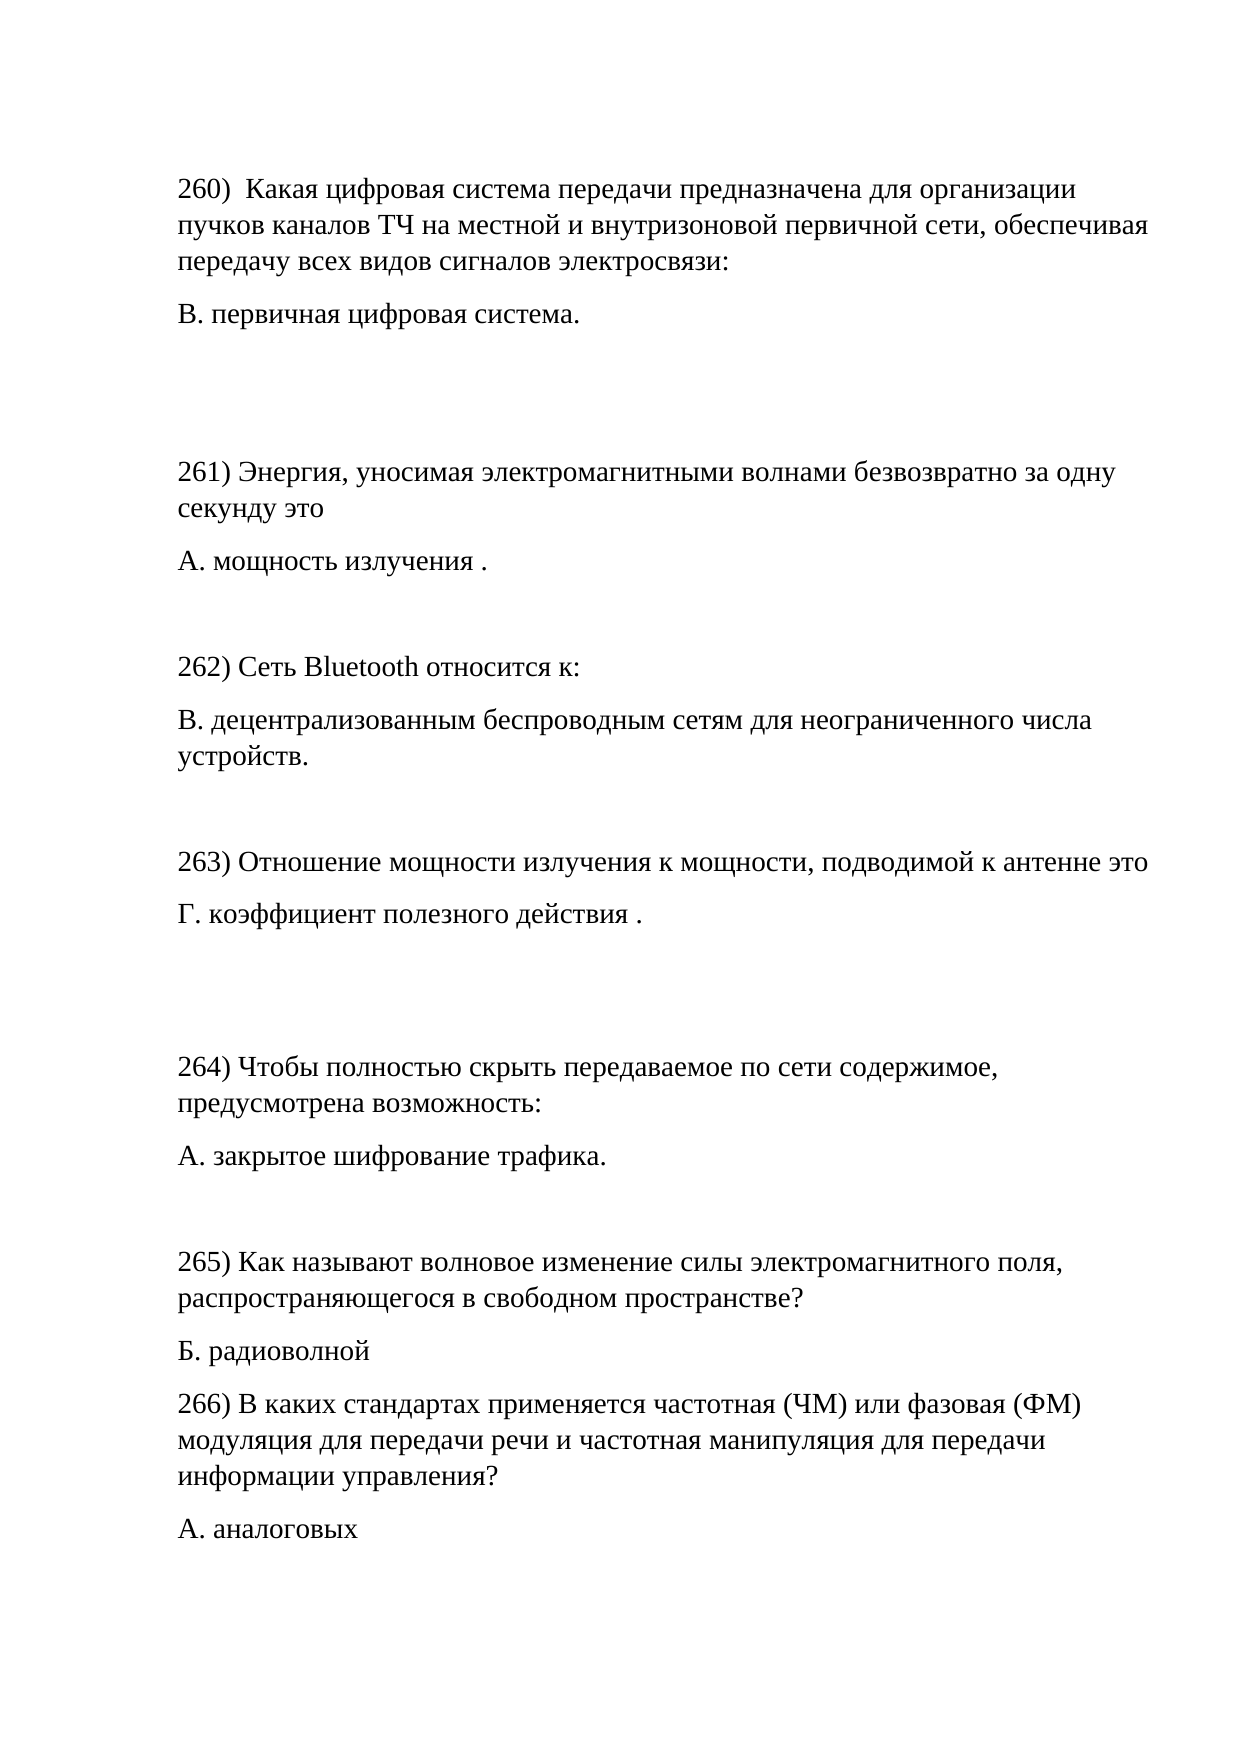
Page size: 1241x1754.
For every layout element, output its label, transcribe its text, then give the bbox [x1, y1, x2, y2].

text Б. радиоволной [177, 1333, 1152, 1366]
text А. закрытое шифрование трафика. [177, 1138, 1152, 1172]
text А. аналоговых [177, 1511, 1152, 1544]
text 264) Чтобы полностью скрыть передаваемое по сети содержимое, предусмотрена возможность: [177, 1049, 1152, 1119]
text В. первичная цифровая система. [177, 296, 1152, 329]
text 261) Энергия, уносимая электромагнитными волнами безвозвратно за одну секунду это [177, 454, 1152, 524]
text 266) В каких стандартах применяется частотная (ЧМ) или фазовая (ФМ) модуляция для передачи речи и частотная манипуляция для передачи информации управления? [177, 1386, 1152, 1492]
text В. децентрализованным беспроводным сетям для неограниченного числа устройств. [177, 702, 1152, 772]
text 263) Отношение мощности излучения к мощности, подводимой к антенне это [177, 844, 1152, 877]
text А. мощность излучения . [177, 543, 1152, 577]
text 262) Сеть Bluetooth относится к: [177, 649, 1152, 683]
text 265) Как называют волновое изменение силы электромагнитного поля, распространяющегося в свободном пространстве? [177, 1244, 1152, 1314]
text Г. коэффициент полезного действия . [177, 896, 1152, 930]
text 260) Какая цифровая система передачи предназначена для организации пучков каналов ТЧ на местной и внутризоновой первичной сети, обеспечивая передачу всех видов сигналов электросвязи: [177, 171, 1152, 277]
